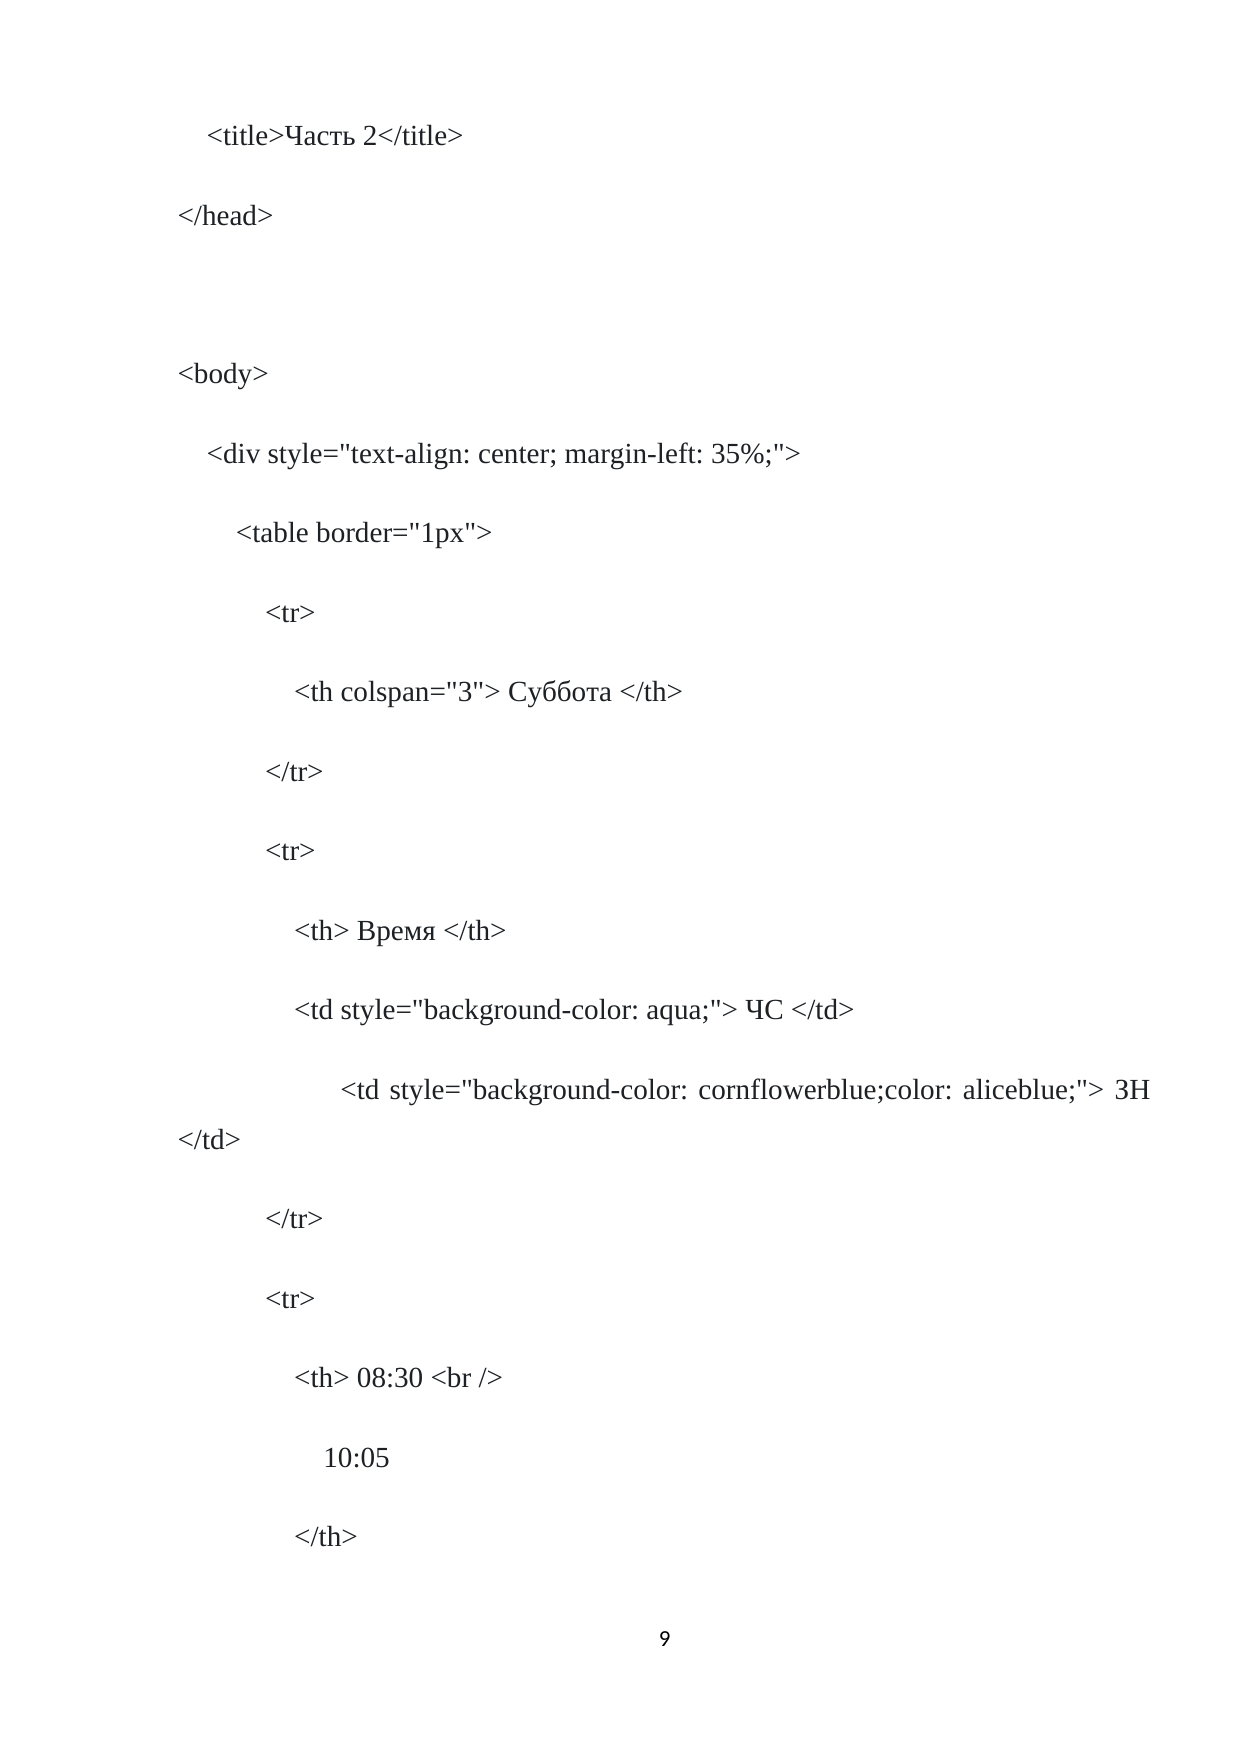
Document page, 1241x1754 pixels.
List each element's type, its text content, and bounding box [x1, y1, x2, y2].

text <th> 08:30 <br /> [177, 1361, 1152, 1394]
text </th> [177, 1519, 1152, 1553]
text </tr> [177, 1202, 1152, 1235]
text </tr> [177, 754, 1152, 787]
text <td style="background-color: aqua;"> ЧС </td> [177, 992, 1152, 1026]
text <td style="background-color: cornflowerblue;color: aliceblue;"> ЗН </td> [177, 1072, 1152, 1156]
text <div style="text-align: center; margin-left: 35%;"> [177, 436, 1152, 469]
text 10:05 [177, 1440, 1152, 1474]
text <tr> [177, 595, 1152, 628]
text <tr> [177, 1281, 1152, 1315]
text </head> [177, 198, 1152, 231]
text <table border="1px"> [177, 516, 1152, 549]
text <th> Время </th> [177, 913, 1152, 946]
text <title>Часть 2</title> [177, 118, 1152, 152]
text <body> [177, 357, 1152, 390]
text <tr> [177, 833, 1152, 867]
text <th colspan="3"> Суббота </th> [177, 674, 1152, 708]
